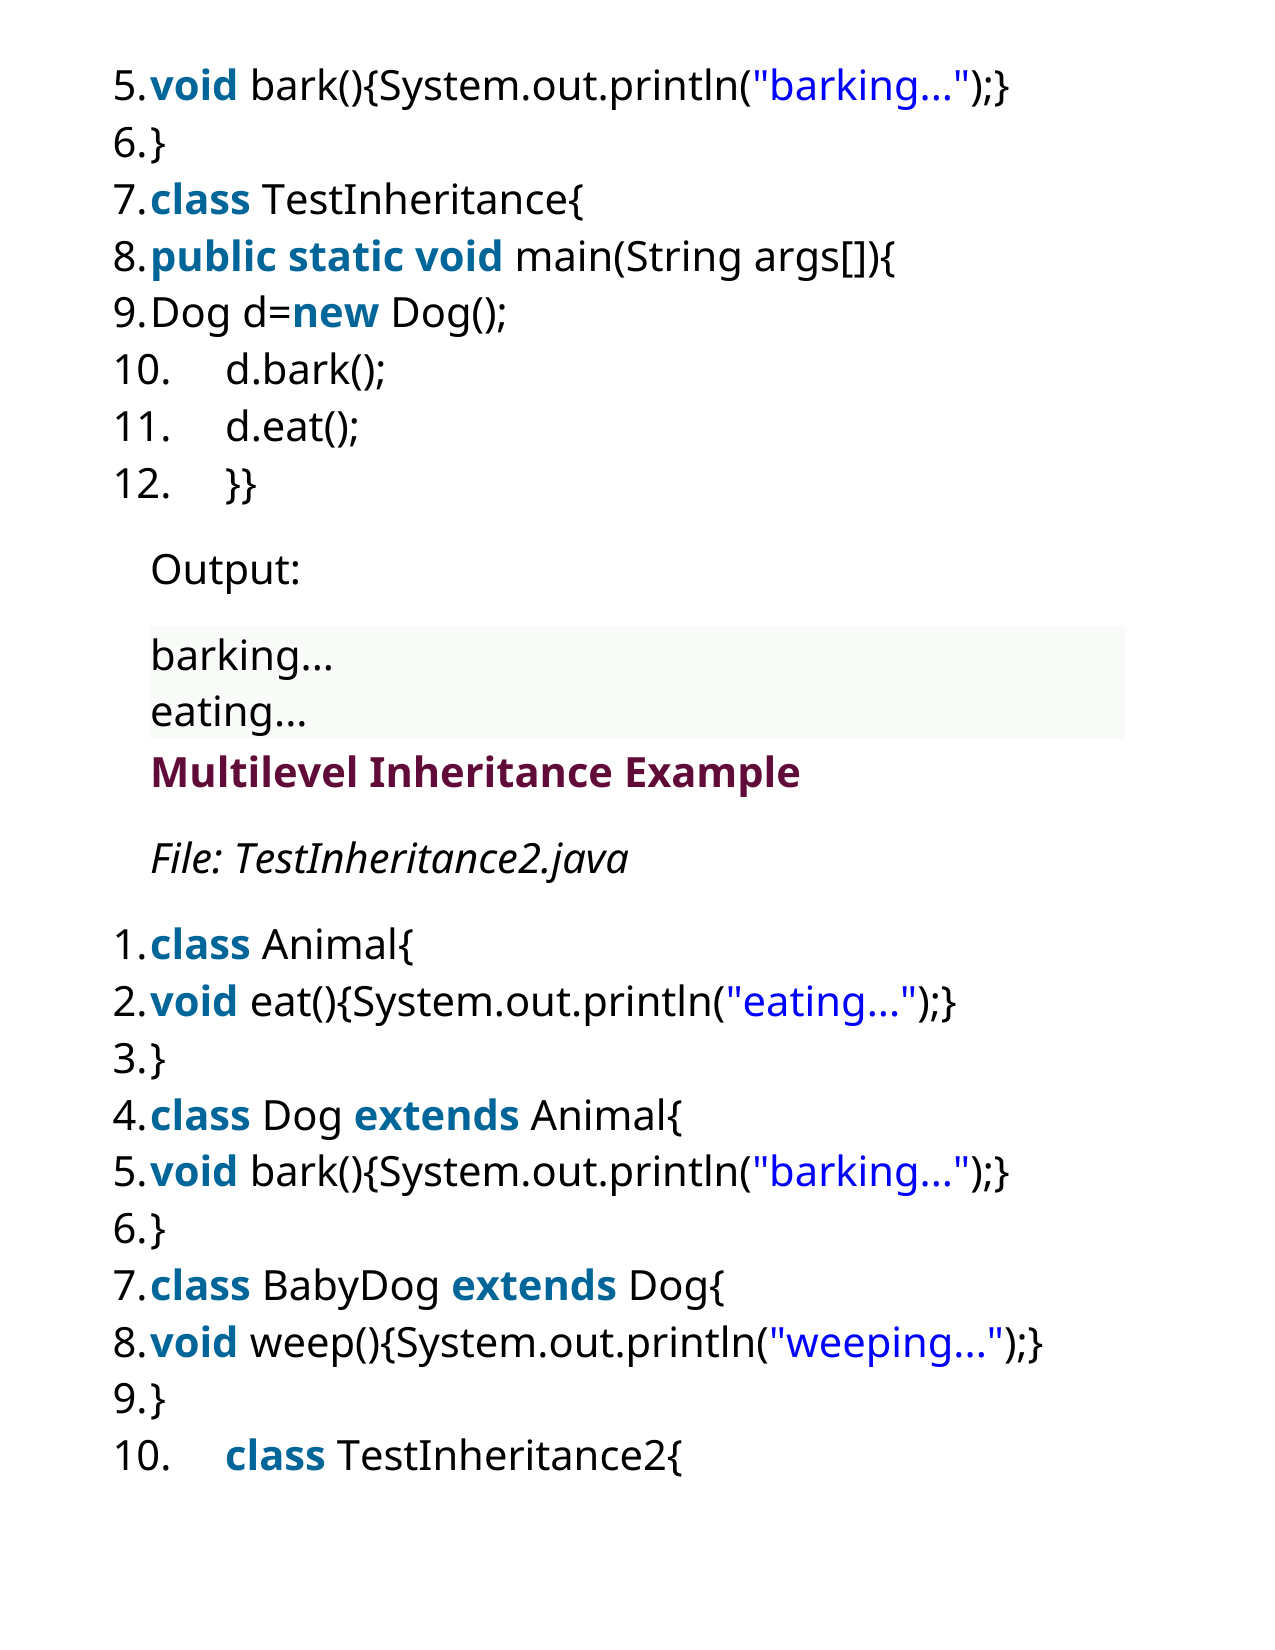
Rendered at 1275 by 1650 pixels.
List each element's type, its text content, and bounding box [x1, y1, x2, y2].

list void bark(){System.out.println("barking...");} [112, 56, 1125, 113]
list } [112, 1029, 1125, 1085]
list } [112, 1369, 1125, 1426]
list d.bark(); [112, 340, 1125, 397]
text eating... [150, 682, 1125, 739]
text File: TestInheritance2.java [150, 829, 1125, 886]
text Output: [150, 539, 1125, 596]
list class Dog extends Animal{ [112, 1085, 1125, 1142]
list } [112, 1199, 1125, 1256]
list void bark(){System.out.println("barking...");} [112, 1142, 1125, 1199]
list class Animal{ [112, 915, 1125, 972]
text barking... [150, 626, 1125, 682]
list public static void main(String args[]){ [112, 227, 1125, 283]
list void eat(){System.out.println("eating...");} [112, 972, 1125, 1029]
list }} [112, 454, 1125, 510]
list } [112, 113, 1125, 170]
list Dog d=new Dog(); [112, 283, 1125, 340]
subtitle Multilevel Inheritance Example [150, 743, 1125, 800]
list class TestInheritance2{ [112, 1426, 1125, 1483]
list class BabyDog extends Dog{ [112, 1256, 1125, 1312]
list void weep(){System.out.println("weeping...");} [112, 1312, 1125, 1369]
list d.eat(); [112, 397, 1125, 454]
list class TestInheritance{ [112, 170, 1125, 227]
